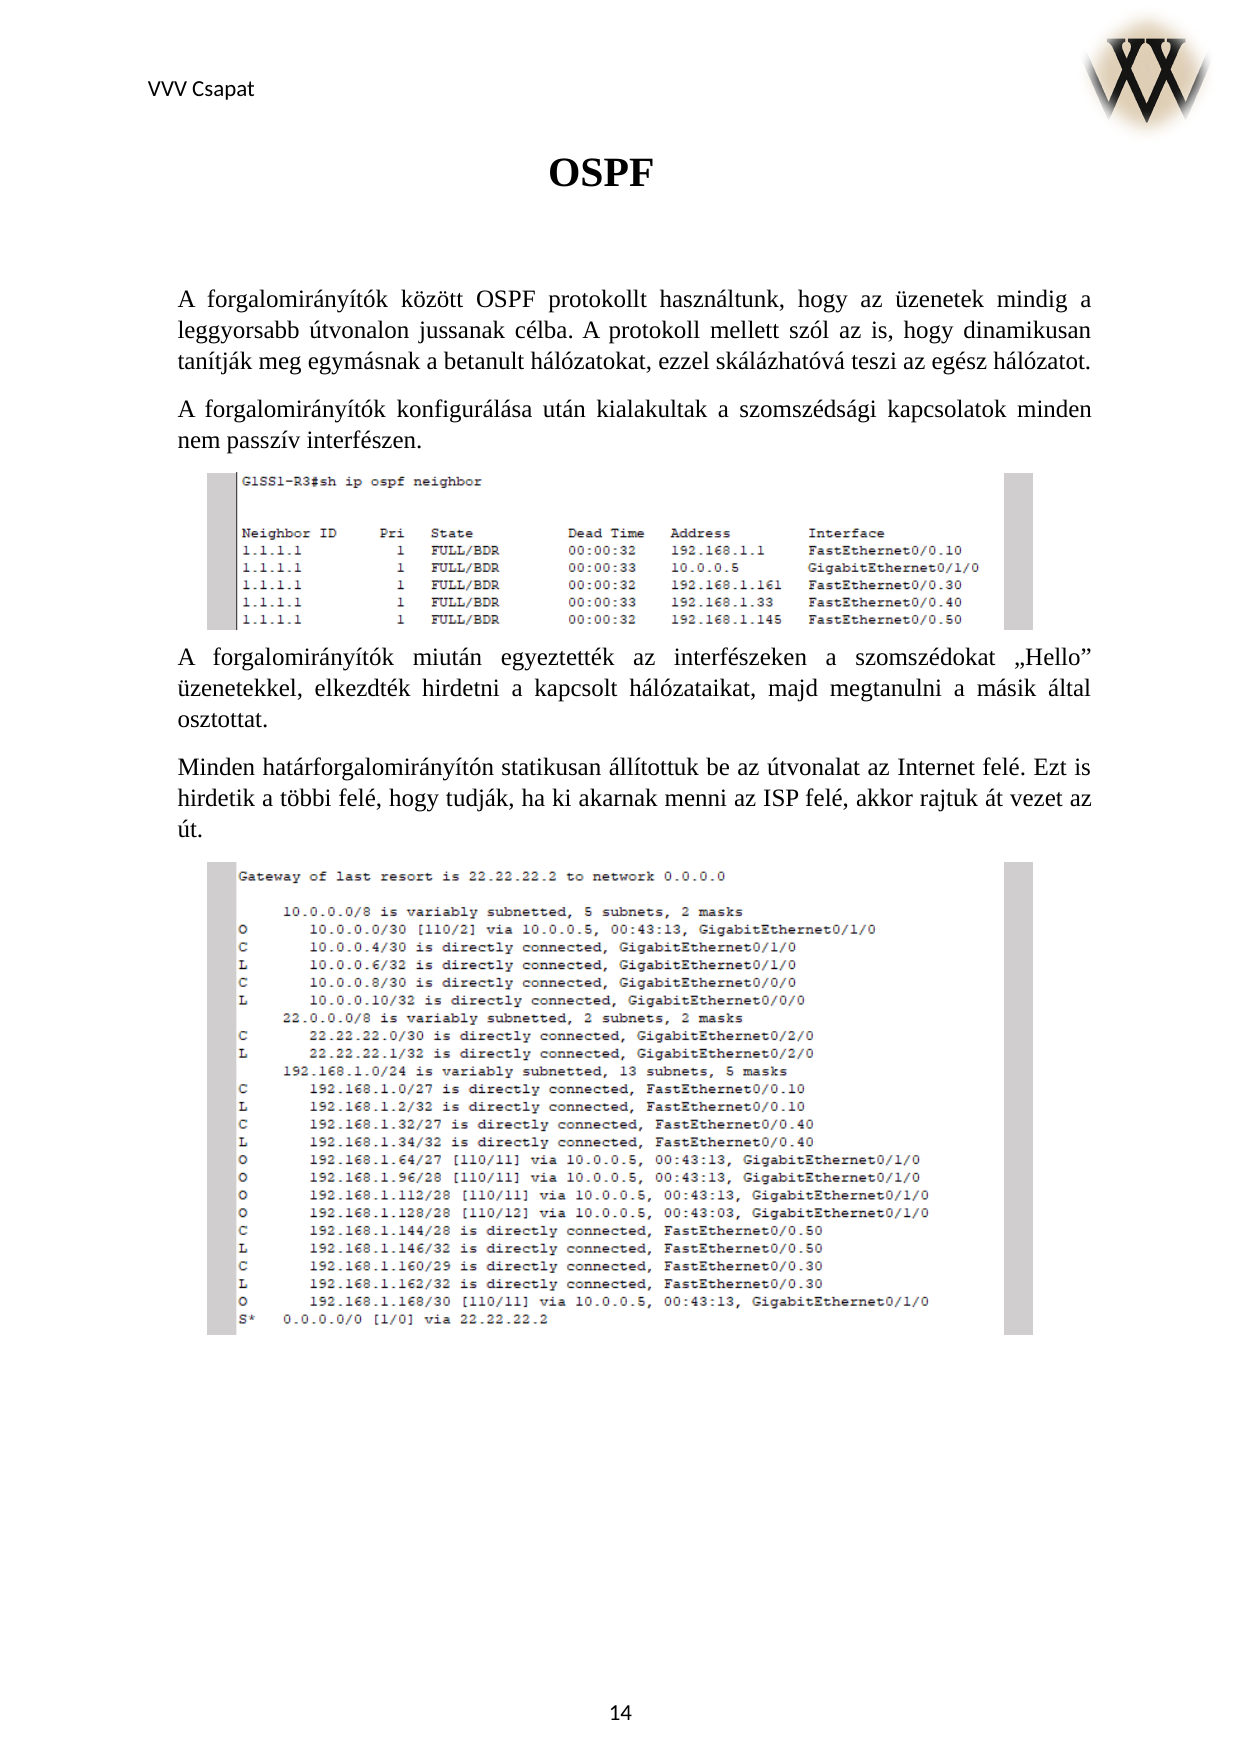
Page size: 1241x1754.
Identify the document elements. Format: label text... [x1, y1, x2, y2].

picture [236, 472, 1004, 630]
text A forgalomirányítók között OSPF protokollt használtunk, hogy az üzenetek mindig a leggyorsabb útvonalon jussanak célba. A protokoll mellett szól az is, hogy dinamikusan tanítják meg egymásnak a betanult hálózatokat, ezzel skálázhatóvá teszi az egész hálózatot. [177, 284, 1092, 375]
text A forgalomirányítók miután egyeztették az interfészeken a szomszédokat „Hello” üzenetekkel, elkezdték hirdetni a kapcsolt hálózataikat, majd megtanulni a másik által osztottat. [177, 642, 1092, 733]
text Minden határforgalomirányítón statikusan állítottuk be az útvonalat az Internet felé. Ezt is hirdetik a többi felé, hogy tudják, ha ki akarnak menni az ISP felé, akkor rajtuk át vezet az út. [177, 752, 1092, 843]
picture [1106, 34, 1188, 115]
text A forgalomirányítók konfigurálása után kialakultak a szomszédsági kapcsolatok minden nem passzív interfészen. [177, 394, 1092, 454]
text OSPF [148, 148, 1092, 196]
picture [236, 861, 1004, 1335]
